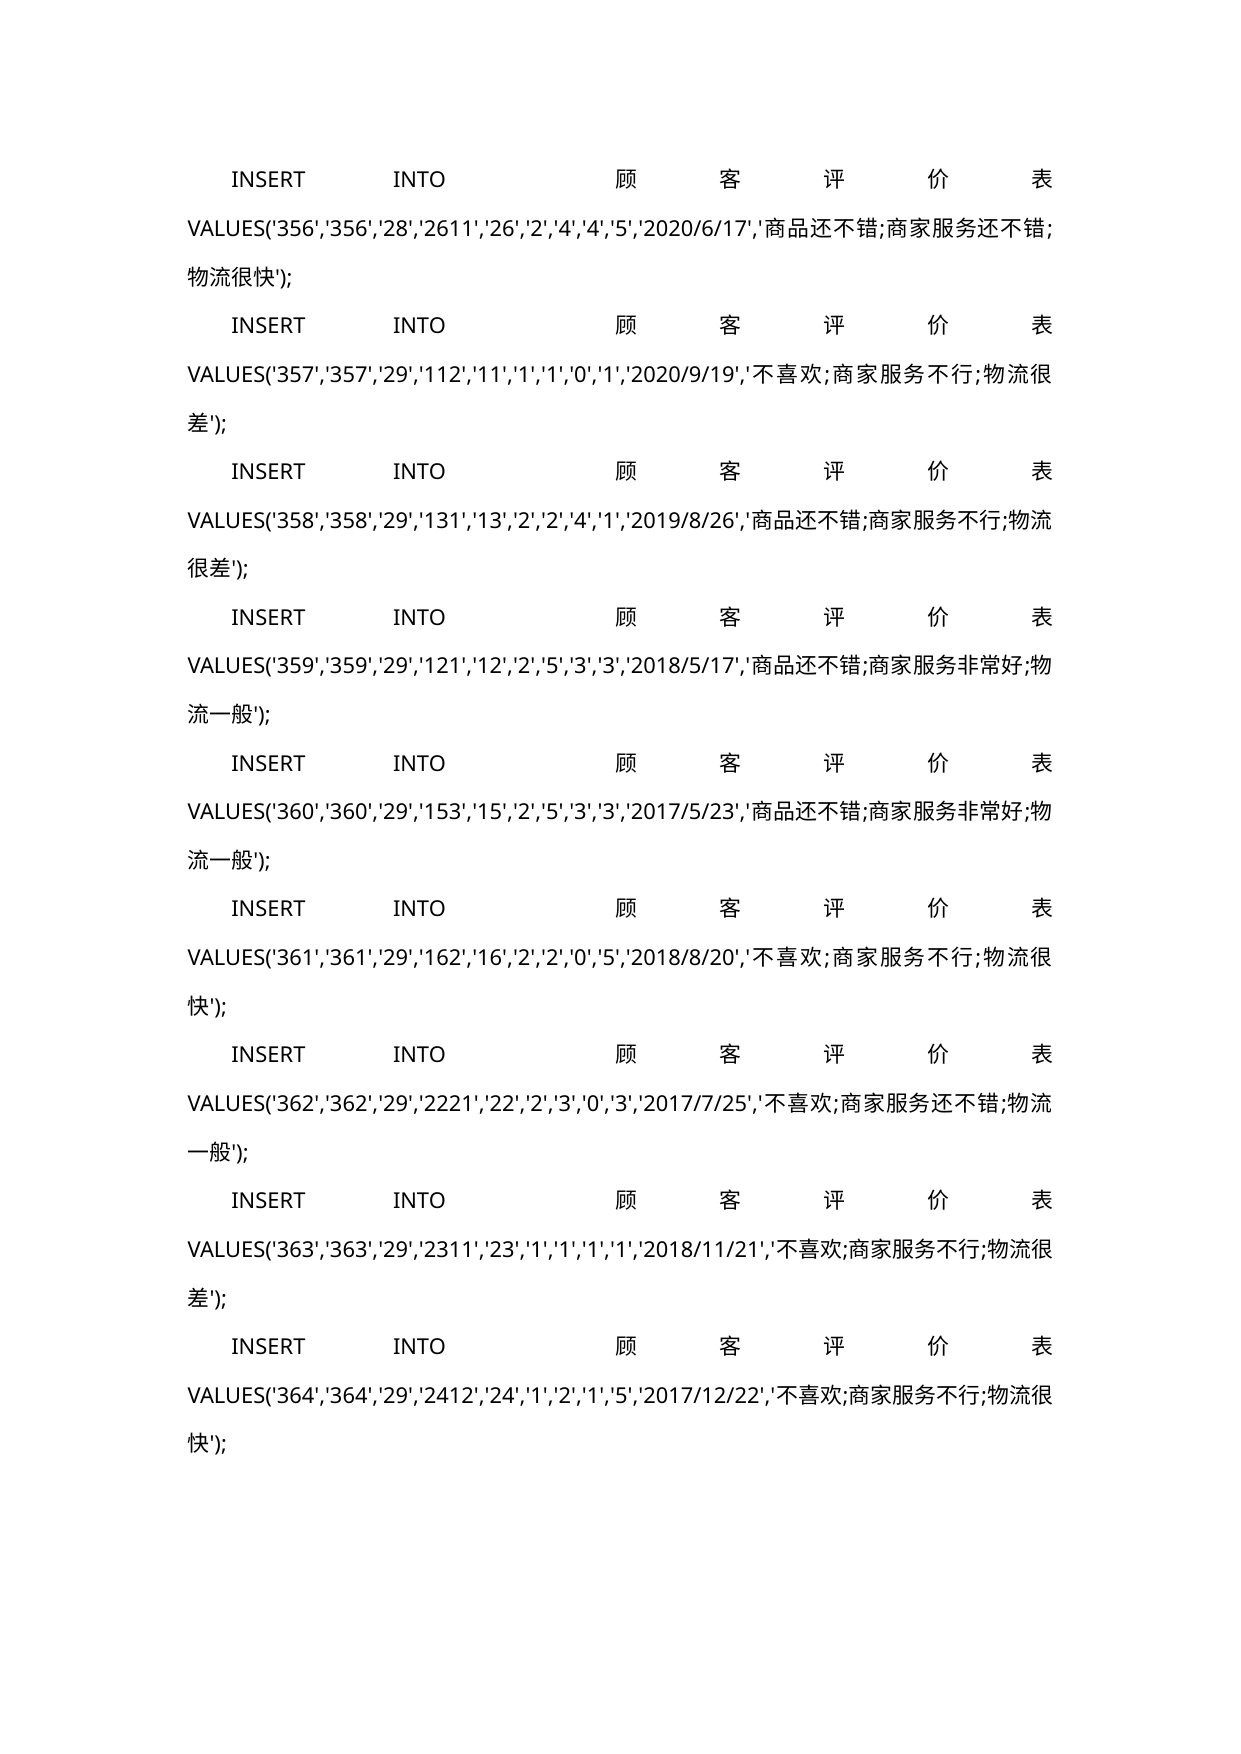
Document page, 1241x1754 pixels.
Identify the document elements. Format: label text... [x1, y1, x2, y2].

text INSERT INTO 顾客评价表 VALUES('364','364','29','2412','24','1','2','1','5','2017/12/22','不喜欢;商家服务不行;物流很快'); [187, 1329, 1053, 1459]
text INSERT INTO 顾客评价表 VALUES('359','359','29','121','12','2','5','3','3','2018/5/17','商品还不错;商家服务非常好;物流一般'); [187, 599, 1053, 729]
text INSERT INTO 顾客评价表 VALUES('362','362','29','2221','22','2','3','0','3','2017/7/25','不喜欢;商家服务还不错;物流一般'); [187, 1037, 1053, 1167]
text INSERT INTO 顾客评价表 VALUES('358','358','29','131','13','2','2','4','1','2019/8/26','商品还不错;商家服务不行;物流很差'); [187, 454, 1053, 584]
text INSERT INTO 顾客评价表 VALUES('361','361','29','162','16','2','2','0','5','2018/8/20','不喜欢;商家服务不行;物流很快'); [187, 891, 1053, 1021]
text INSERT INTO 顾客评价表 VALUES('356','356','28','2611','26','2','4','4','5','2020/6/17','商品还不错;商家服务还不错;物流很快'); [187, 162, 1053, 292]
text INSERT INTO 顾客评价表 VALUES('363','363','29','2311','23','1','1','1','1','2018/11/21','不喜欢;商家服务不行;物流很差'); [187, 1183, 1053, 1313]
text INSERT INTO 顾客评价表 VALUES('357','357','29','112','11','1','1','0','1','2020/9/19','不喜欢;商家服务不行;物流很差'); [187, 308, 1053, 438]
text INSERT INTO 顾客评价表 VALUES('360','360','29','153','15','2','5','3','3','2017/5/23','商品还不错;商家服务非常好;物流一般'); [187, 745, 1053, 875]
